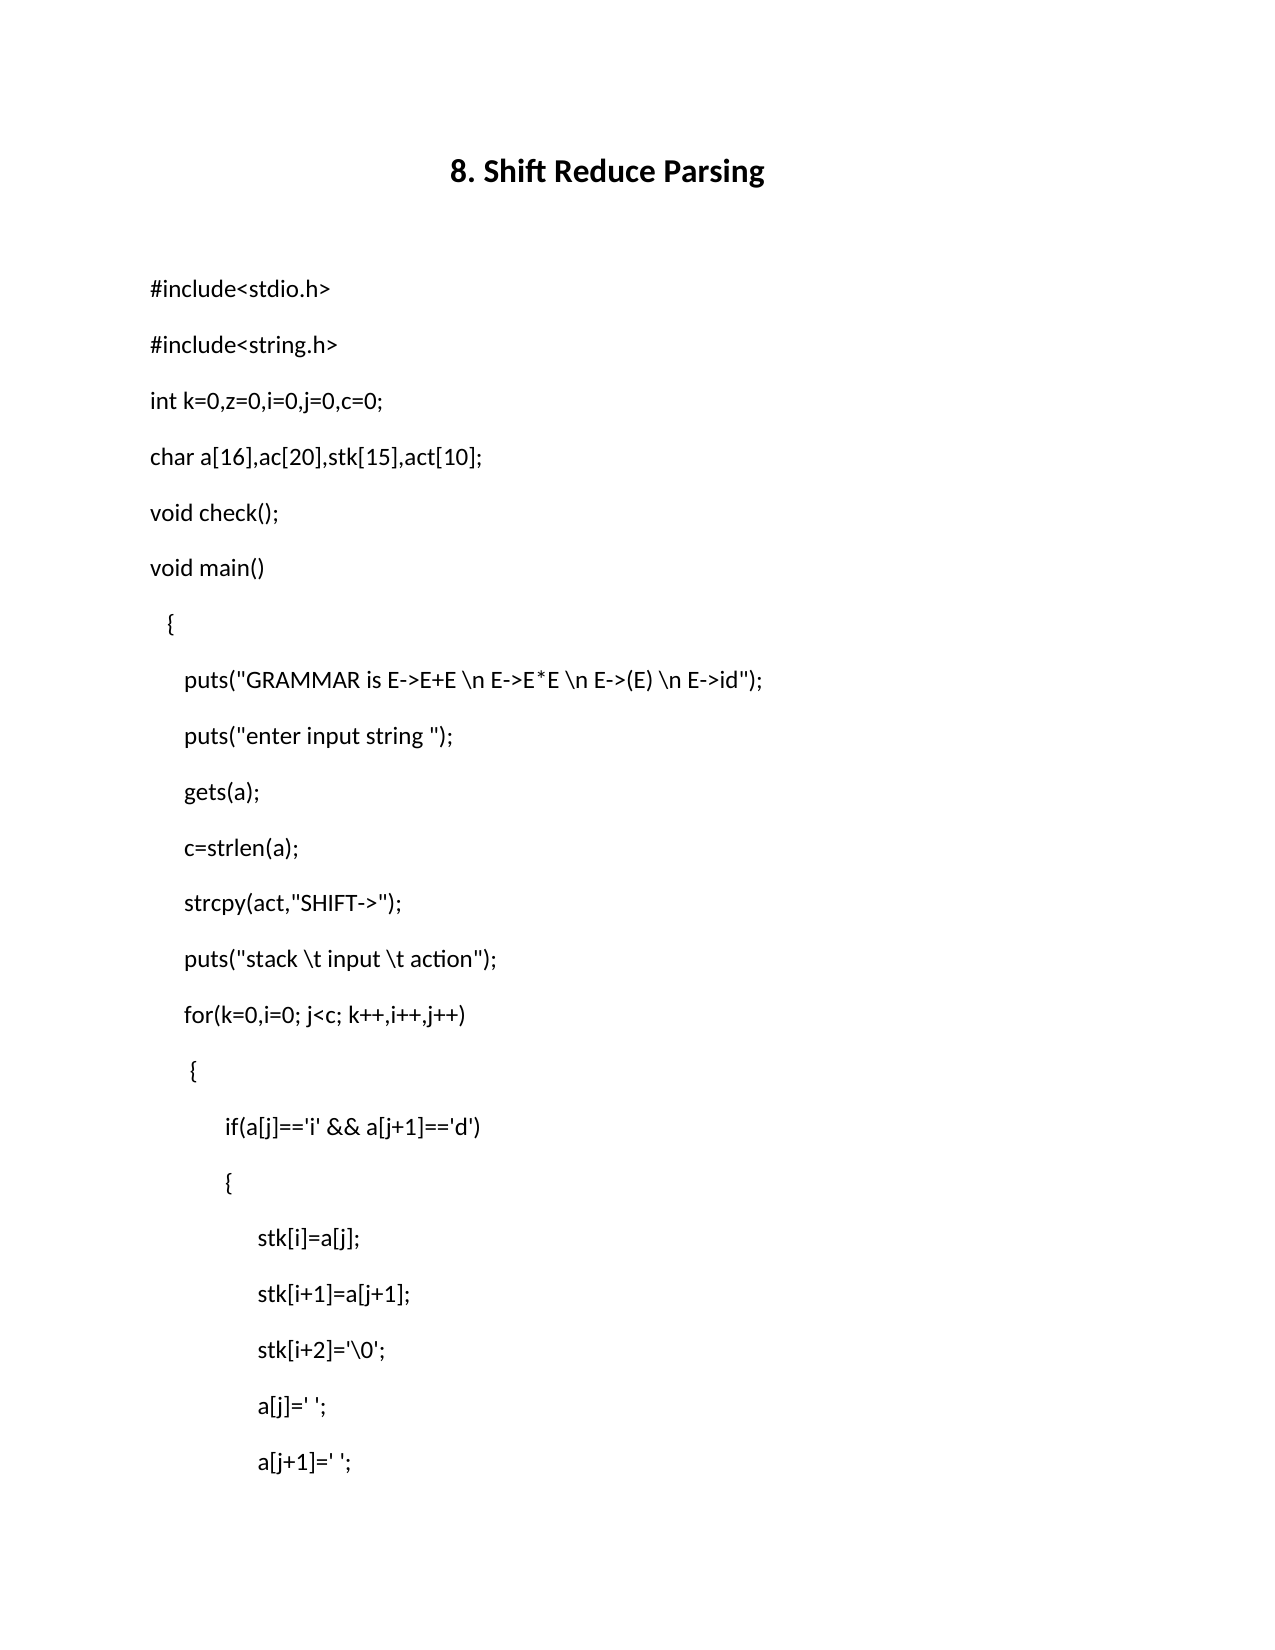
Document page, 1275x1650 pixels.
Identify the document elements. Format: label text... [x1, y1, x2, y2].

text puts("stack \t input \t action"); [150, 943, 1125, 974]
text gets(a); [150, 776, 1125, 806]
text puts("enter input string "); [150, 720, 1125, 751]
text a[j+1]=' '; [150, 1446, 1125, 1476]
text int k=0,z=0,i=0,j=0,c=0; [150, 385, 1125, 416]
text strcpy(act,"SHIFT->"); [150, 888, 1125, 918]
text c=strlen(a); [150, 832, 1125, 862]
text stk[i+2]='\0'; [150, 1334, 1125, 1365]
text { [150, 1055, 1125, 1086]
text char a[16],ac[20],stk[15],act[10]; [150, 441, 1125, 471]
text if(a[j]=='i' && a[j+1]=='d') [150, 1111, 1125, 1141]
text void check(); [150, 497, 1125, 527]
text stk[i+1]=a[j+1]; [150, 1278, 1125, 1309]
text { [150, 608, 1125, 639]
text for(k=0,i=0; j<c; k++,i++,j++) [150, 999, 1125, 1030]
text puts("GRAMMAR is E->E+E \n E->E*E \n E->(E) \n E->id"); [150, 664, 1125, 695]
text 8. Shift Reduce Parsing [150, 150, 1125, 191]
text { [150, 1167, 1125, 1197]
text #include<string.h> [150, 329, 1125, 360]
text a[j]=' '; [150, 1390, 1125, 1421]
text void main() [150, 553, 1125, 583]
text #include<stdio.h> [150, 273, 1125, 304]
text stk[i]=a[j]; [150, 1223, 1125, 1253]
